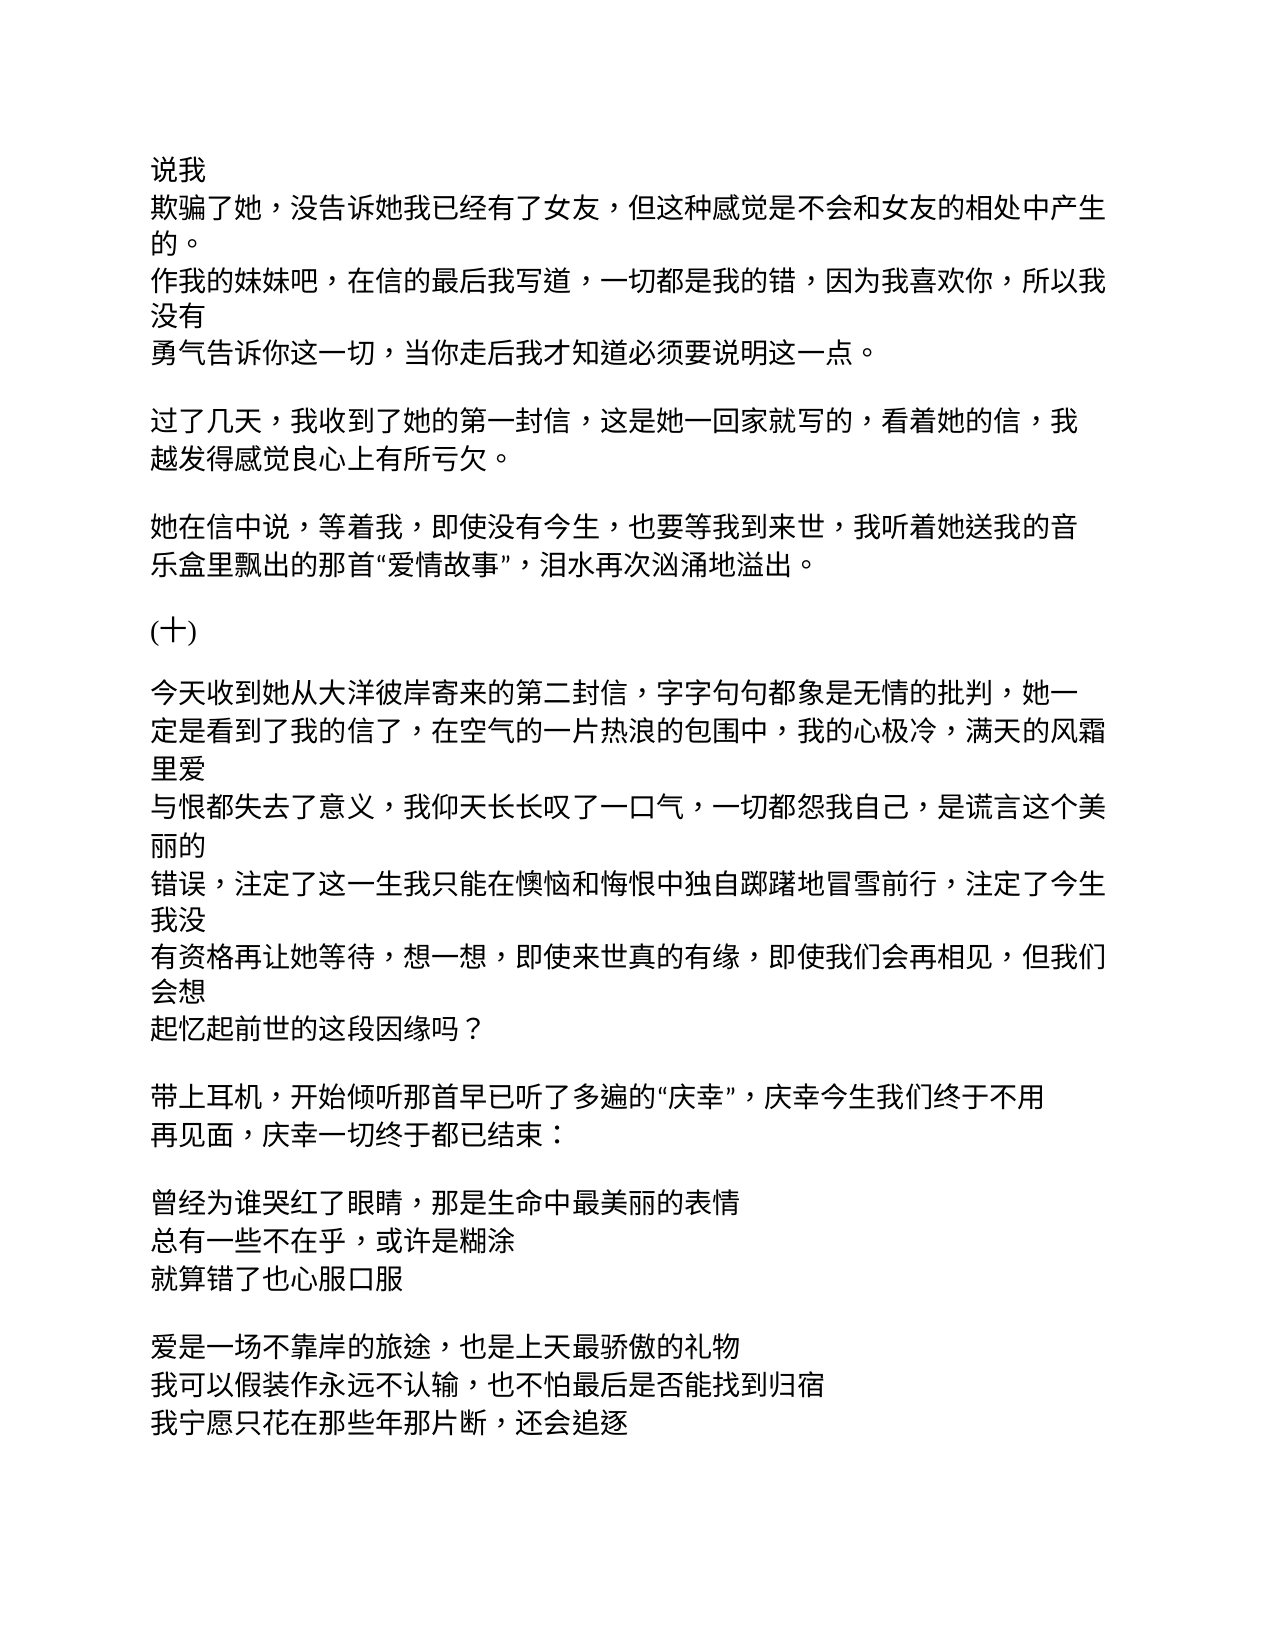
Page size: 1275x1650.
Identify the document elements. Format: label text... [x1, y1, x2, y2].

text 她在信中说，等着我，即使没有今生，也要等我到来世，我听着她送我的音 乐盒里飘出的那首“爱情故事”，泪水再次汹涌地溢出。 [150, 507, 1125, 584]
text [150, 150, 1125, 372]
text 过了几天，我收到了她的第一封信，这是她一回家就写的，看着她的信，我 越发得感觉良心上有所亏欠。 [150, 401, 1125, 478]
text 曾经为谁哭红了眼睛，那是生命中最美丽的表情 总有一些不在乎，或许是糊涂 就算错了也心服口服 [150, 1183, 1125, 1298]
text 今天收到她从大洋彼岸寄来的第二封信，字字句句都象是无情的批判，她一 定是看到了我的信了，在空气的一片热浪的包围中，我的心极冷，满天的风霜里爱 与恨都失去了意义，我仰天长长叹了一口气，一切都怨我自己，是谎言这个美丽的 错误，注定了这一生我只能在懊恼和悔恨中独自踯躇地冒雪前行，注定了今生我没 有资格再让她等待，想一想，即使来世真的有缘，即使我们会再相见，但我们会想 起忆起前世的这段因缘吗？ [150, 676, 1125, 1048]
text 爱是一场不靠岸的旅途，也是上天最骄傲的礼物 我可以假装作永远不认输，也不怕最后是否能找到归宿 我宁愿只花在那些年那片断，还会追逐 [150, 1327, 1125, 1442]
text 带上耳机，开始倾听那首早已听了多遍的“庆幸”，庆幸今生我们终于不用 再见面，庆幸一切终于都已结束： [150, 1077, 1125, 1154]
text (十) [150, 613, 1125, 647]
